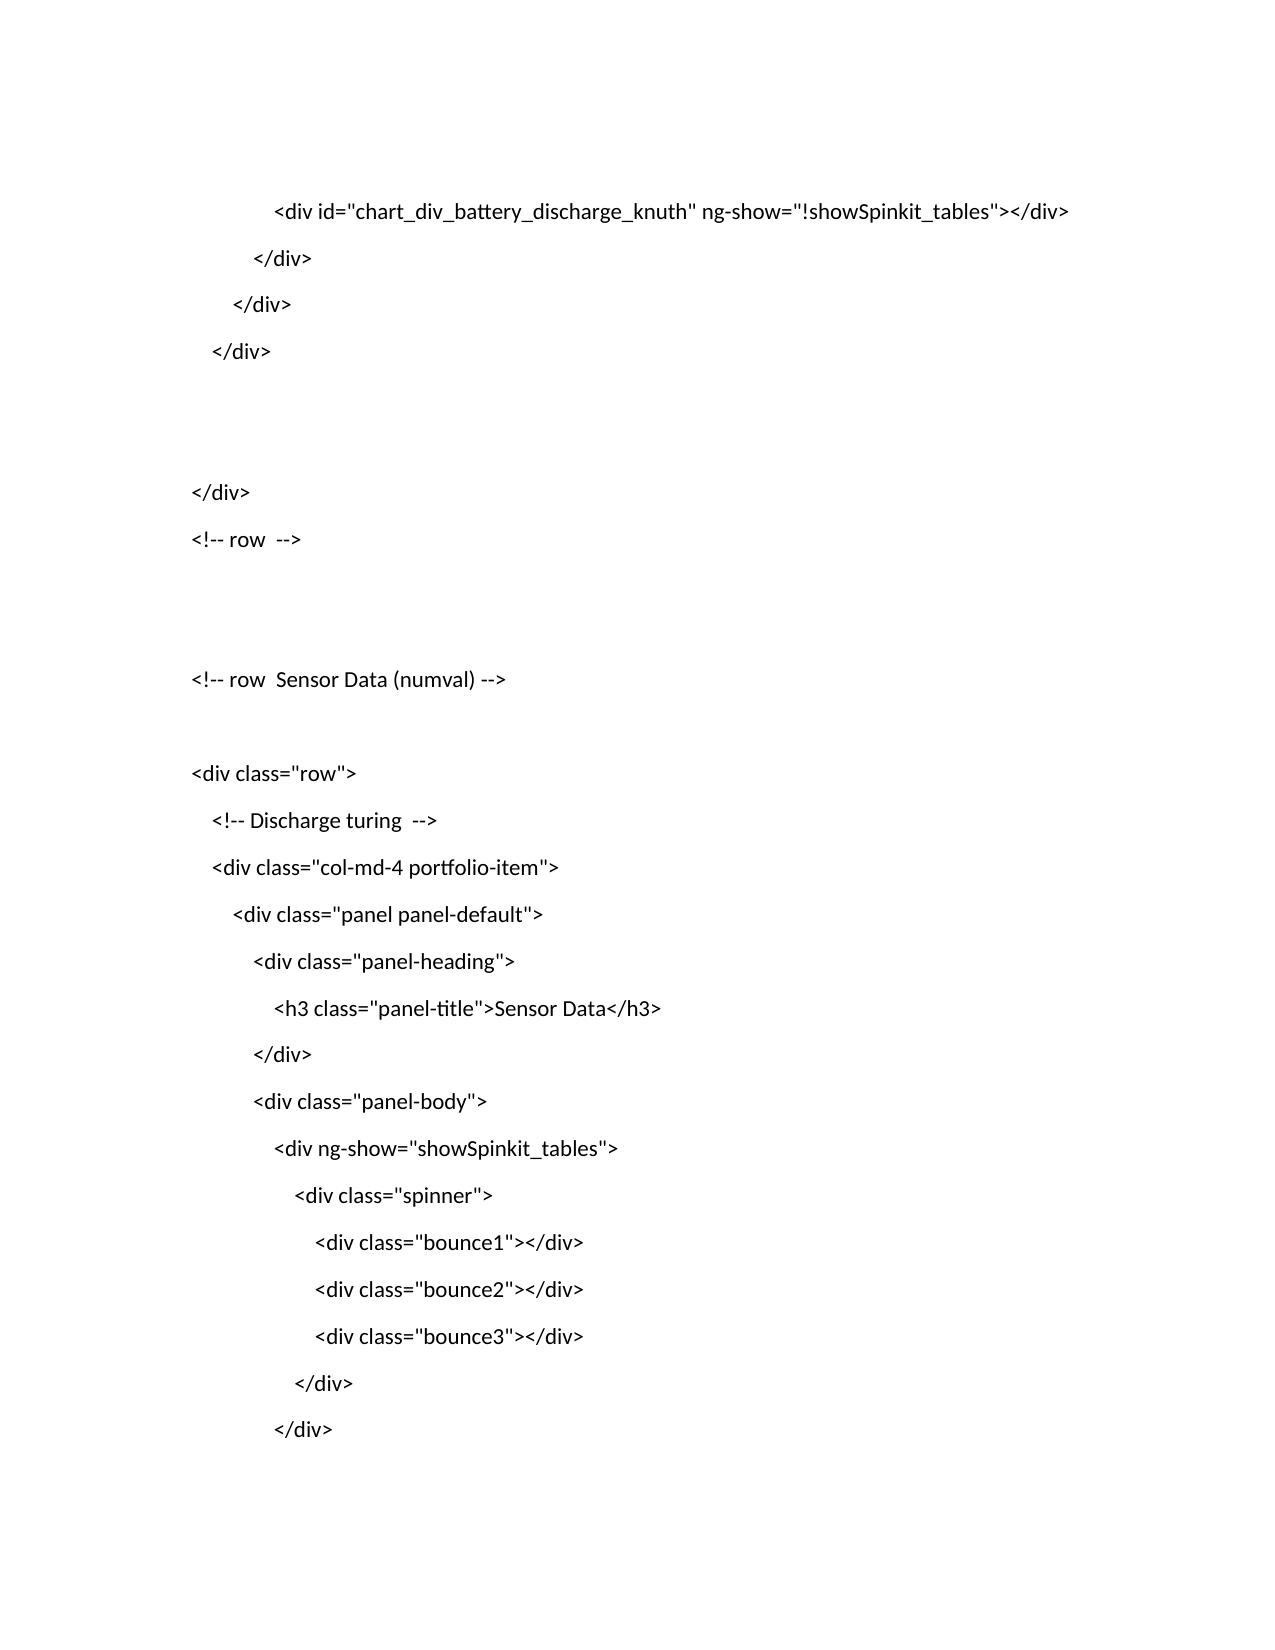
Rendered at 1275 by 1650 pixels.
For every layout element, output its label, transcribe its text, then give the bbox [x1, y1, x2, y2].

text <div ng-show="showSpinkit_tables"> [150, 1134, 1125, 1162]
text </div> [150, 337, 1125, 366]
text <div class="bounce2"></div> [150, 1275, 1125, 1303]
text </div> [150, 244, 1125, 272]
text <h3 class="panel-title">Sensor Data</h3> [150, 994, 1125, 1022]
text <div class="bounce3"></div> [150, 1322, 1125, 1350]
text <div class="bounce1"></div> [150, 1228, 1125, 1256]
text <div class="panel-body"> [150, 1087, 1125, 1116]
text <div class="row"> [150, 759, 1125, 787]
text </div> [150, 291, 1125, 319]
text <div class="spinner"> [150, 1181, 1125, 1209]
text </div> [150, 1369, 1125, 1397]
text </div> [150, 1041, 1125, 1069]
text <!-- row Sensor Data (numval) --> [150, 666, 1125, 694]
text <div class="panel-heading"> [150, 947, 1125, 975]
text <div class="panel panel-default"> [150, 900, 1125, 928]
text <div id="chart_div_battery_discharge_knuth" ng-show="!showSpinkit_tables"></div> [150, 197, 1125, 225]
text </div> [150, 478, 1125, 506]
text </div> [150, 1416, 1125, 1444]
text <div class="col-md-4 portfolio-item"> [150, 853, 1125, 881]
text <!-- row --> [150, 525, 1125, 553]
text <!-- Discharge turing --> [150, 806, 1125, 834]
